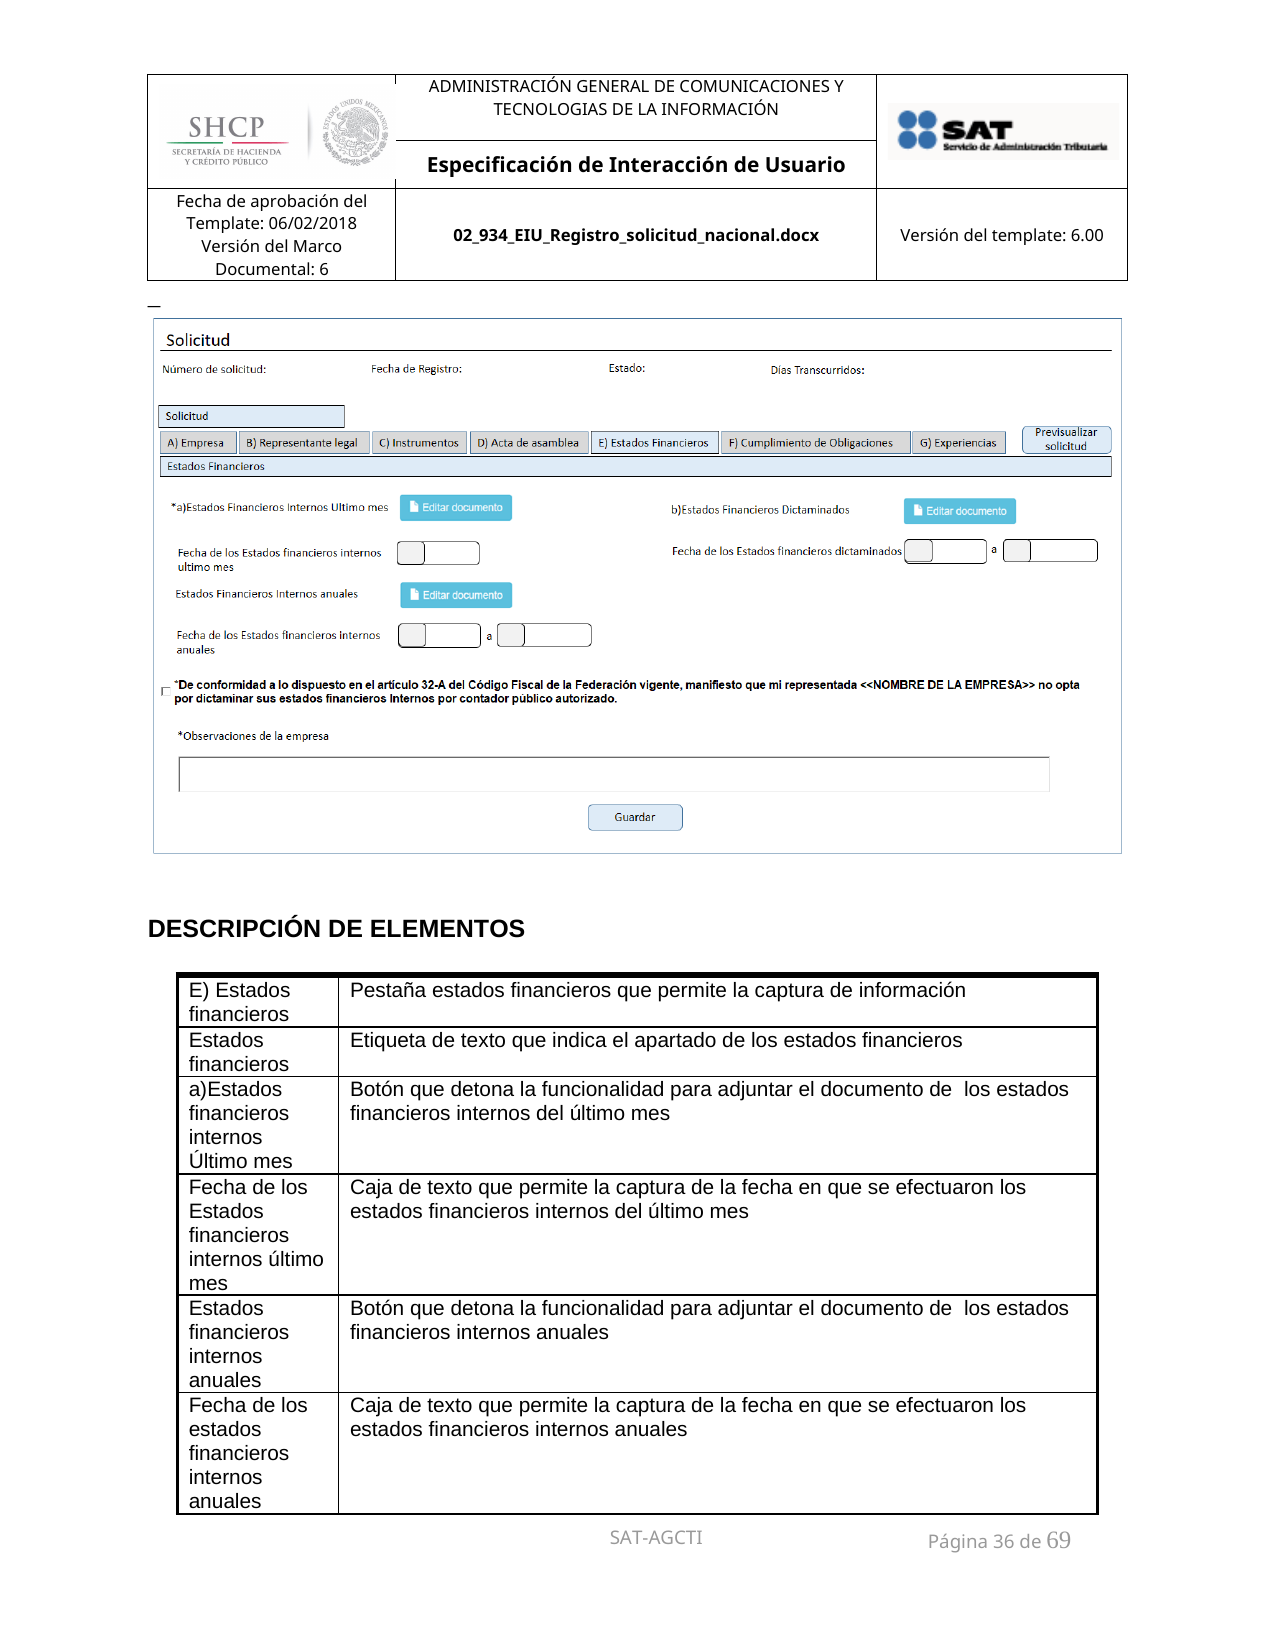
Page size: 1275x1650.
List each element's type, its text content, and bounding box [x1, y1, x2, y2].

table_cell Caja de texto que permite la captura de la fecha en que se efectuaron los estados financieros internos del último mes [339, 1175, 1096, 1294]
table_cell Pestaña estados financieros que permite la captura de información [339, 978, 1096, 1026]
table_cell Fecha de los estados financieros internos anuales [179, 1393, 338, 1513]
table_cell Fecha de los Estados financieros internos último mes [179, 1175, 338, 1294]
picture [887, 103, 1120, 160]
table_cell Caja de texto que permite la captura de la fecha en que se efectuaron los estados financieros internos anuales [339, 1393, 1096, 1513]
table_cell Etiqueta de texto que indica el apartado de los estados financieros [339, 1028, 1096, 1076]
subtitle Descripción de Elementos [148, 914, 1127, 943]
table_cell Botón que detona la funcionalidad para adjuntar el documento de los estados financieros internos anuales [339, 1296, 1096, 1392]
picture [158, 84, 396, 179]
table_cell a)Estados financieros internos Último mes [179, 1077, 338, 1173]
table_cell E) Estados financieros [179, 978, 338, 1026]
picture [148, 310, 1127, 861]
table_cell Botón que detona la funcionalidad para adjuntar el documento de los estados financieros internos del último mes [339, 1077, 1096, 1173]
table_cell Estados financieros internos anuales [179, 1296, 338, 1392]
table_cell Estados financieros [179, 1028, 338, 1076]
